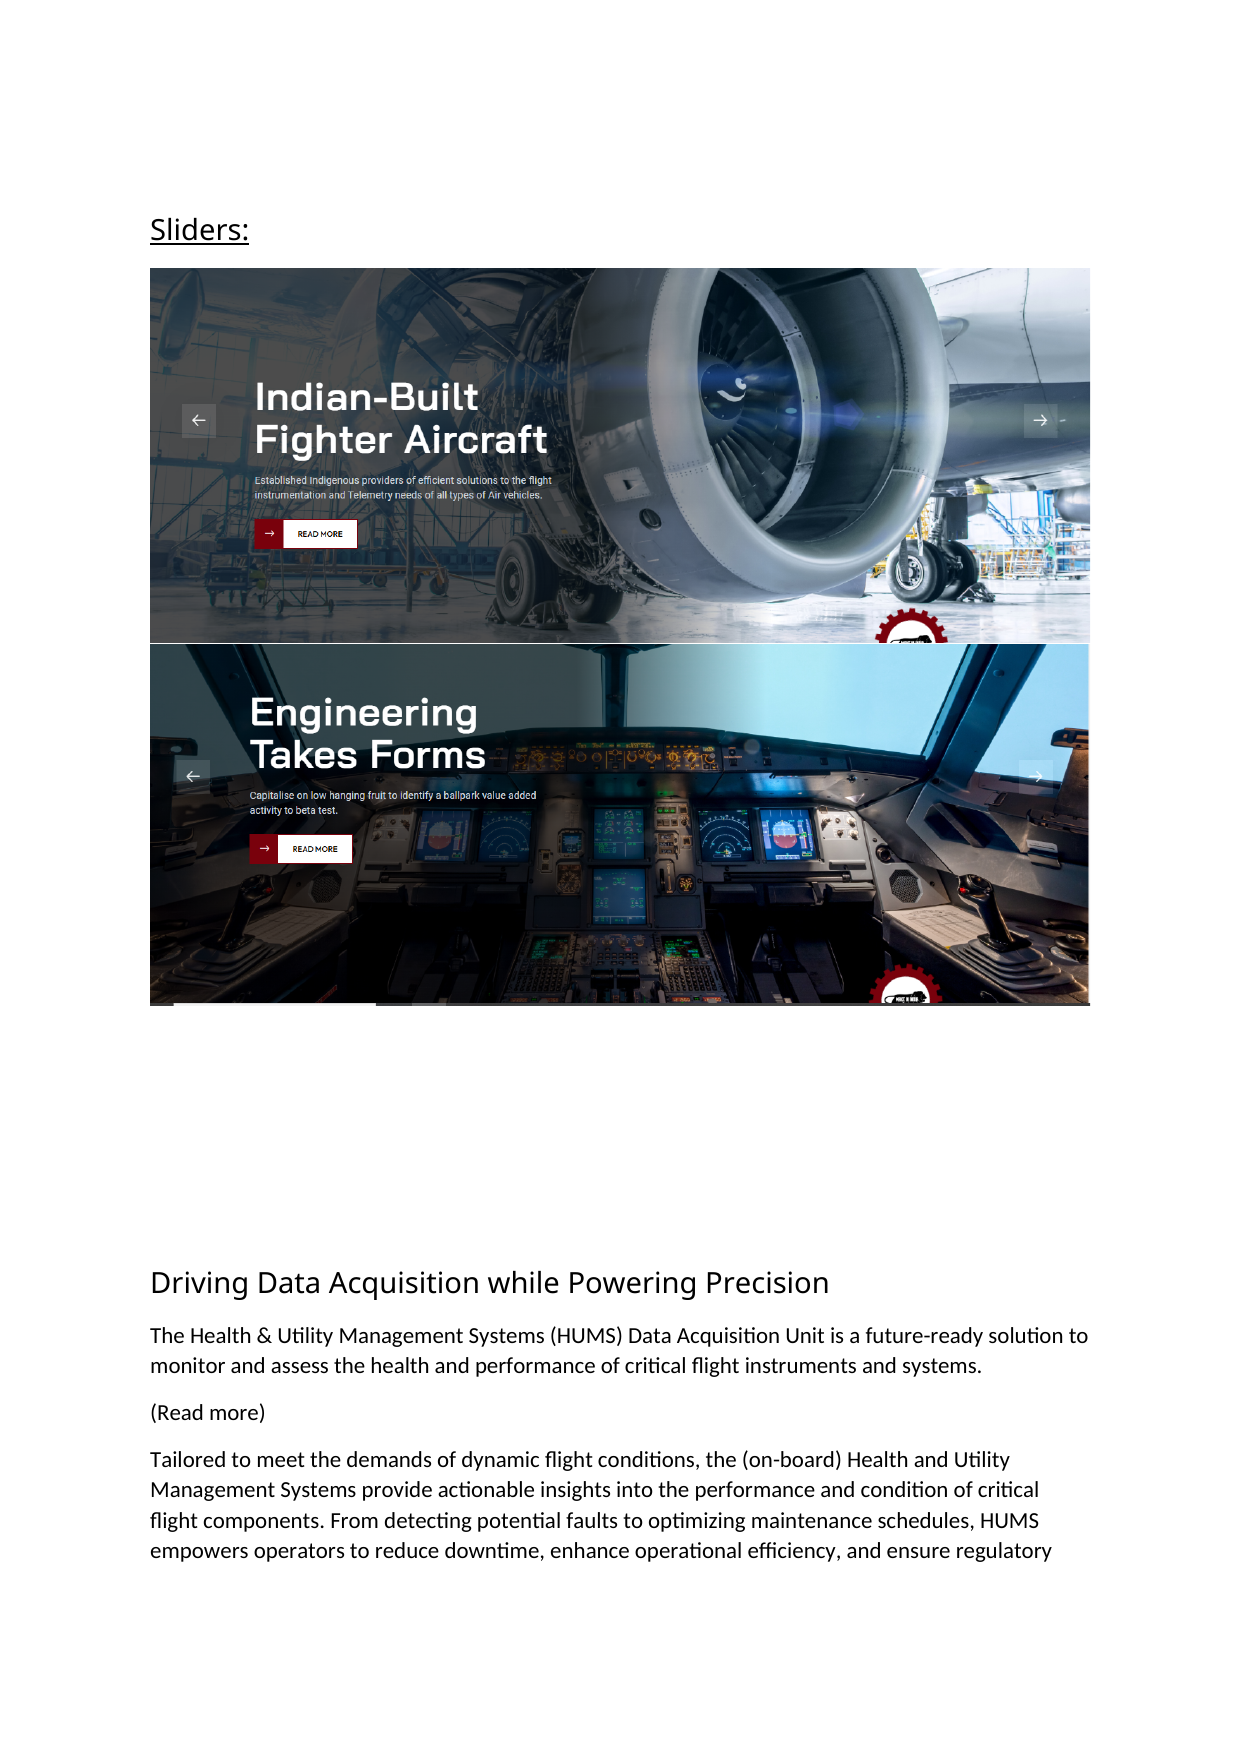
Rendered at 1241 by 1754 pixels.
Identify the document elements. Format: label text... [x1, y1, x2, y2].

picture [150, 268, 1091, 643]
picture [150, 644, 1091, 1006]
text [150, 1445, 1090, 1564]
text The Health & Utility Management Systems (HUMS) Data Acquisition Unit is a future-ready solution to monitor and assess the health and performance of critical flight instruments and systems. [150, 1321, 1090, 1379]
text Sliders: [150, 209, 1090, 249]
text (Read more) [150, 1398, 1090, 1426]
text Driving Data Acquisition while Powering Precision [150, 1262, 1090, 1302]
